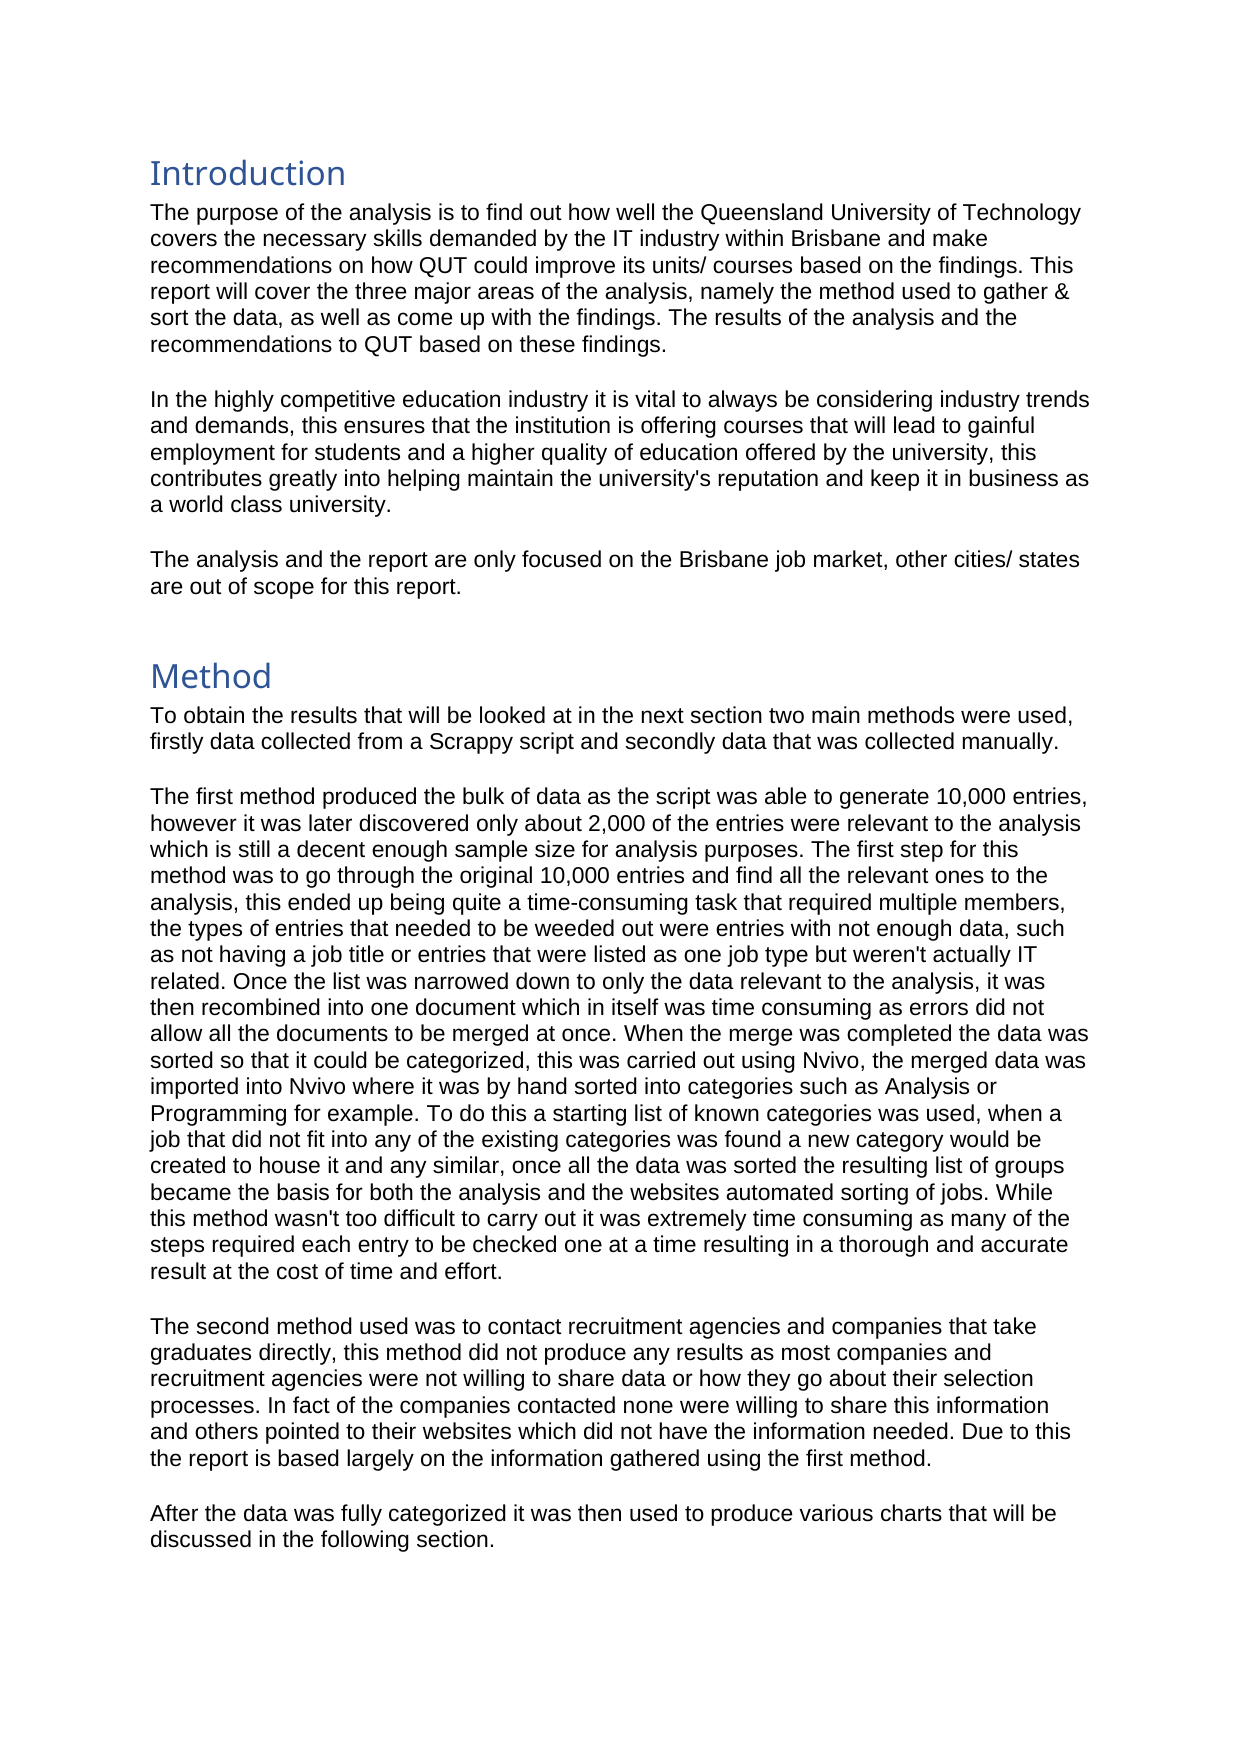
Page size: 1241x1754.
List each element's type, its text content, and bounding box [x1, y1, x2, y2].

subtitle Method [150, 653, 1090, 698]
text The first method produced the bulk of data as the script was able to generate 10,000 entries, however it was later discovered only about 2,000 of the entries were relevant to the analysis which is still a decent enough sample size for analysis purposes. The first step for this method was to go through the original 10,000 entries and find all the relevant ones to the analysis, this ended up being quite a time-consuming task that required multiple members, the types of entries that needed to be weeded out were entries with not enough data, such as not having a job title or entries that were listed as one job type but weren't actually IT related. Once the list was narrowed down to only the data relevant to the analysis, it was then recombined into one document which in itself was time consuming as errors did not allow all the documents to be merged at once. When the merge was completed the data was sorted so that it could be categorized, this was carried out using Nvivo, the merged data was imported into Nvivo where it was by hand sorted into categories such as Analysis or Programming for example. To do this a starting list of known categories was used, when a job that did not fit into any of the existing categories was found a new category would be created to house it and any similar, once all the data was sorted the resulting list of groups became the basis for both the analysis and the websites automated sorting of jobs. While this method wasn't too difficult to carry out it was extremely time consuming as many of the steps required each entry to be checked one at a time resulting in a thorough and accurate result at the cost of time and effort. [150, 783, 1090, 1284]
text The purpose of the analysis is to find out how well the Queensland University of Technology covers the necessary skills demanded by the IT industry within Brisbane and make recommendations on how QUT could improve its units/ courses based on the findings. This report will cover the three major areas of the analysis, namely the method used to gather & sort the data, as well as come up with the findings. The results of the analysis and the recommendations to QUT based on these findings. [150, 199, 1090, 357]
text After the data was fully categorized it was then used to produce various charts that will be discussed in the following section. [150, 1499, 1090, 1552]
text The analysis and the report are only focused on the Brisbane job market, other cities/ states are out of scope for this report. [150, 546, 1090, 599]
subtitle Introduction [150, 150, 1090, 195]
text To obtain the results that will be looked at in the next section two main methods were used, firstly data collected from a Scrappy script and secondly data that was collected manually. [150, 702, 1090, 754]
text The second method used was to contact recruitment agencies and companies that take graduates directly, this method did not produce any results as most companies and recruitment agencies were not willing to share data or how they go about their selection processes. In fact of the companies contacted none were willing to share this information and others pointed to their websites which did not have the information needed. Due to this the report is based largely on the information gathered using the first method. [150, 1313, 1090, 1471]
text In the highly competitive education industry it is vital to always be considering industry trends and demands, this ensures that the institution is offering courses that will lead to gainful employment for students and a higher quality of education offered by the university, this contributes greatly into helping maintain the university's reputation and keep it in business as a world class university. [150, 386, 1090, 518]
